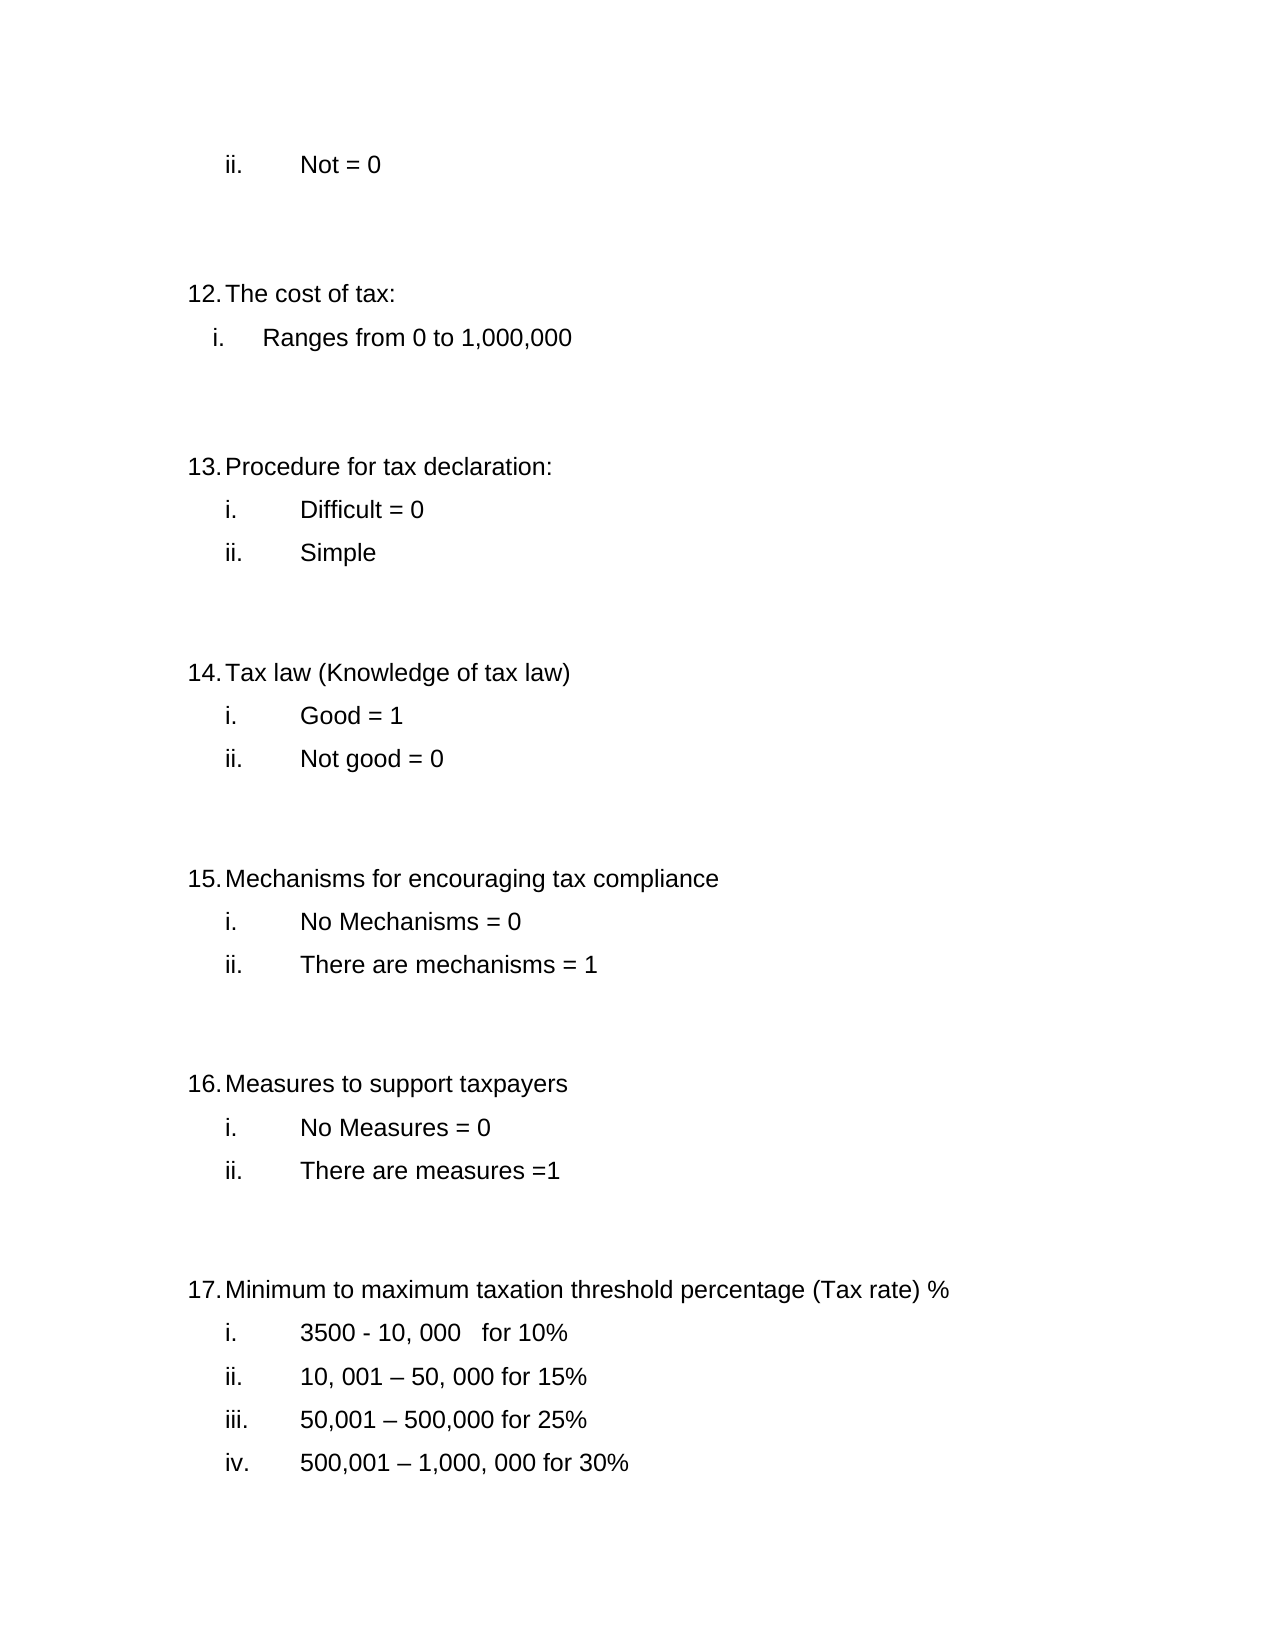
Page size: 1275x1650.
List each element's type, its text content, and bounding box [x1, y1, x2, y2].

list The cost of tax: [187, 279, 1125, 308]
list Mechanisms for encouraging tax compliance [187, 863, 1125, 892]
list Measures to support taxpayers [187, 1069, 1125, 1098]
list 10, 001 – 50, 000 for 15% [225, 1361, 1125, 1390]
list Procedure for tax declaration: [187, 452, 1125, 481]
list Minimum to maximum taxation threshold percentage (Tax rate) % [187, 1275, 1125, 1304]
list 500,001 – 1,000, 000 for 30% [225, 1448, 1125, 1476]
list Not = 0 [225, 150, 1125, 179]
list There are measures =1 [225, 1156, 1125, 1184]
list Not good = 0 [225, 744, 1125, 773]
list Simple [225, 538, 1125, 567]
list 3500 - 10, 000 for 10% [225, 1318, 1125, 1347]
list There are mechanisms = 1 [225, 950, 1125, 978]
list Difficult = 0 [225, 495, 1125, 524]
list Ranges from 0 to 1,000,000 [225, 322, 1125, 351]
list 50,001 – 500,000 for 25% [225, 1404, 1125, 1433]
list No Mechanisms = 0 [225, 907, 1125, 935]
list No Measures = 0 [225, 1112, 1125, 1141]
list Good = 1 [225, 701, 1125, 729]
list Tax law (Knowledge of tax law) [187, 658, 1125, 686]
